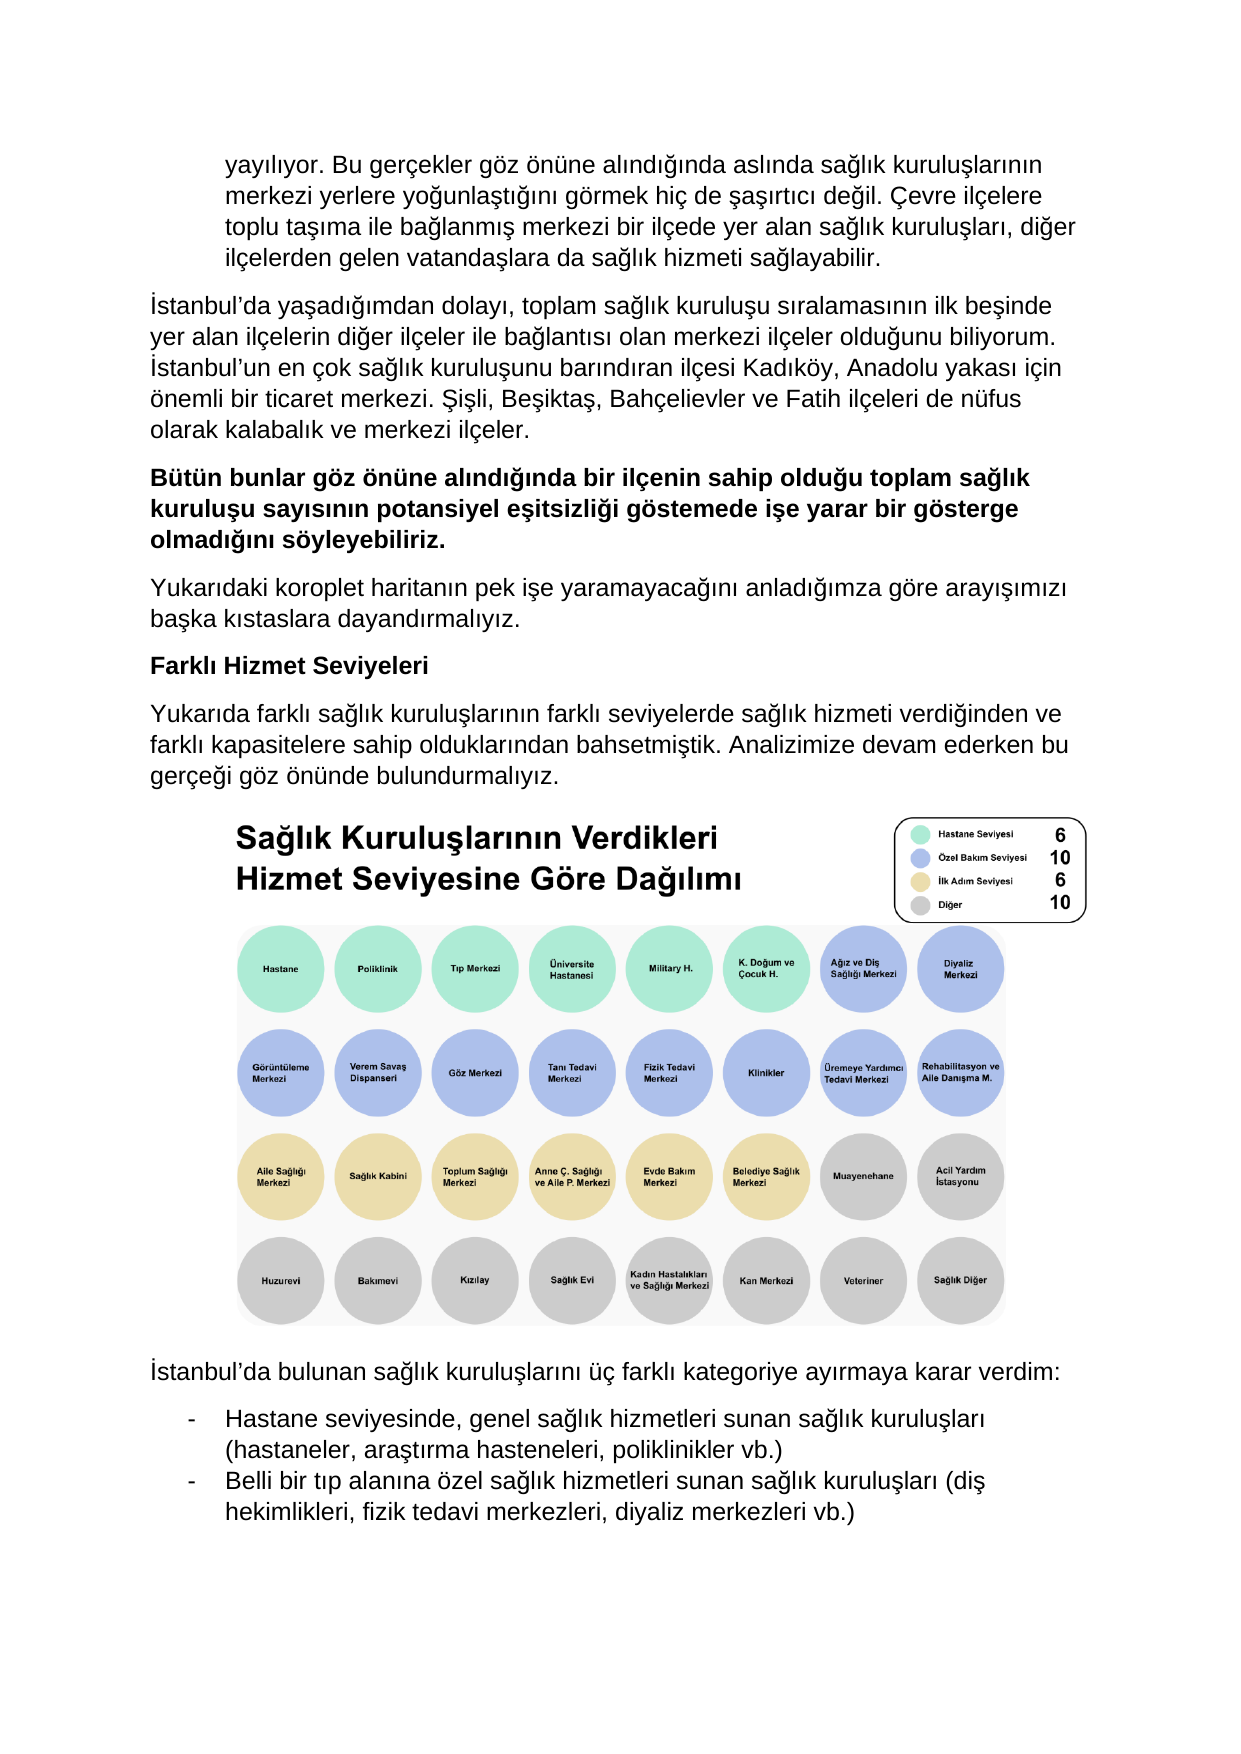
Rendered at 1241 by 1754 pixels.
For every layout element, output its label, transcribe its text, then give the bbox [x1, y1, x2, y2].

list Belli bir tıp alanına özel sağlık hizmetleri sunan sağlık kuruluşları (diş hekimlikleri, fizik tedavi merkezleri, diyaliz merkezleri vb.) [187, 1466, 1090, 1526]
text Bütün bunlar göz önüne alındığında bir ilçenin sahip olduğu toplam sağlık kuruluşu sayısının potansiyel eşitsizliği göstemede işe yarar bir gösterge olmadığını söyleyebiliriz. [150, 463, 1090, 553]
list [187, 150, 1090, 272]
text Farklı Hizmet Seviyeleri [150, 651, 1090, 680]
list Hastane seviyesinde, genel sağlık hizmetleri sunan sağlık kuruluşları (hastaneler, araştırma hasteneleri, poliklinikler vb.) [187, 1404, 1090, 1464]
text Yukarıdaki koroplet haritanın pek işe yaramayacağını anladığımza göre arayışımızı başka kıstaslara dayandırmalıyız. [150, 572, 1090, 632]
text Yukarıda farklı sağlık kuruluşlarının farklı seviyelerde sağlık hizmeti verdiğinden ve farklı kapasitelere sahip olduklarından bahsetmiştik. Analizimize devam ederken bu gerçeği göz önünde bulundurmalıyız. [150, 699, 1090, 790]
picture [150, 808, 1091, 1338]
text İstanbul’da bulunan sağlık kuruluşlarını üç farklı kategoriye ayırmaya karar verdim: [150, 1356, 1090, 1385]
text İstanbul’da yaşadığımdan dolayı, toplam sağlık kuruluşu sıralamasının ilk beşinde yer alan ilçelerin diğer ilçeler ile bağlantısı olan merkezi ilçeler olduğunu biliyorum. İstanbul’un en çok sağlık kuruluşunu barındıran ilçesi Kadıköy, Anadolu yakası için önemli bir ticaret merkezi. Şişli, Beşiktaş, Bahçelievler ve Fatih ilçeleri de nüfus olarak kalabalık ve merkezi ilçeler. [150, 291, 1090, 444]
